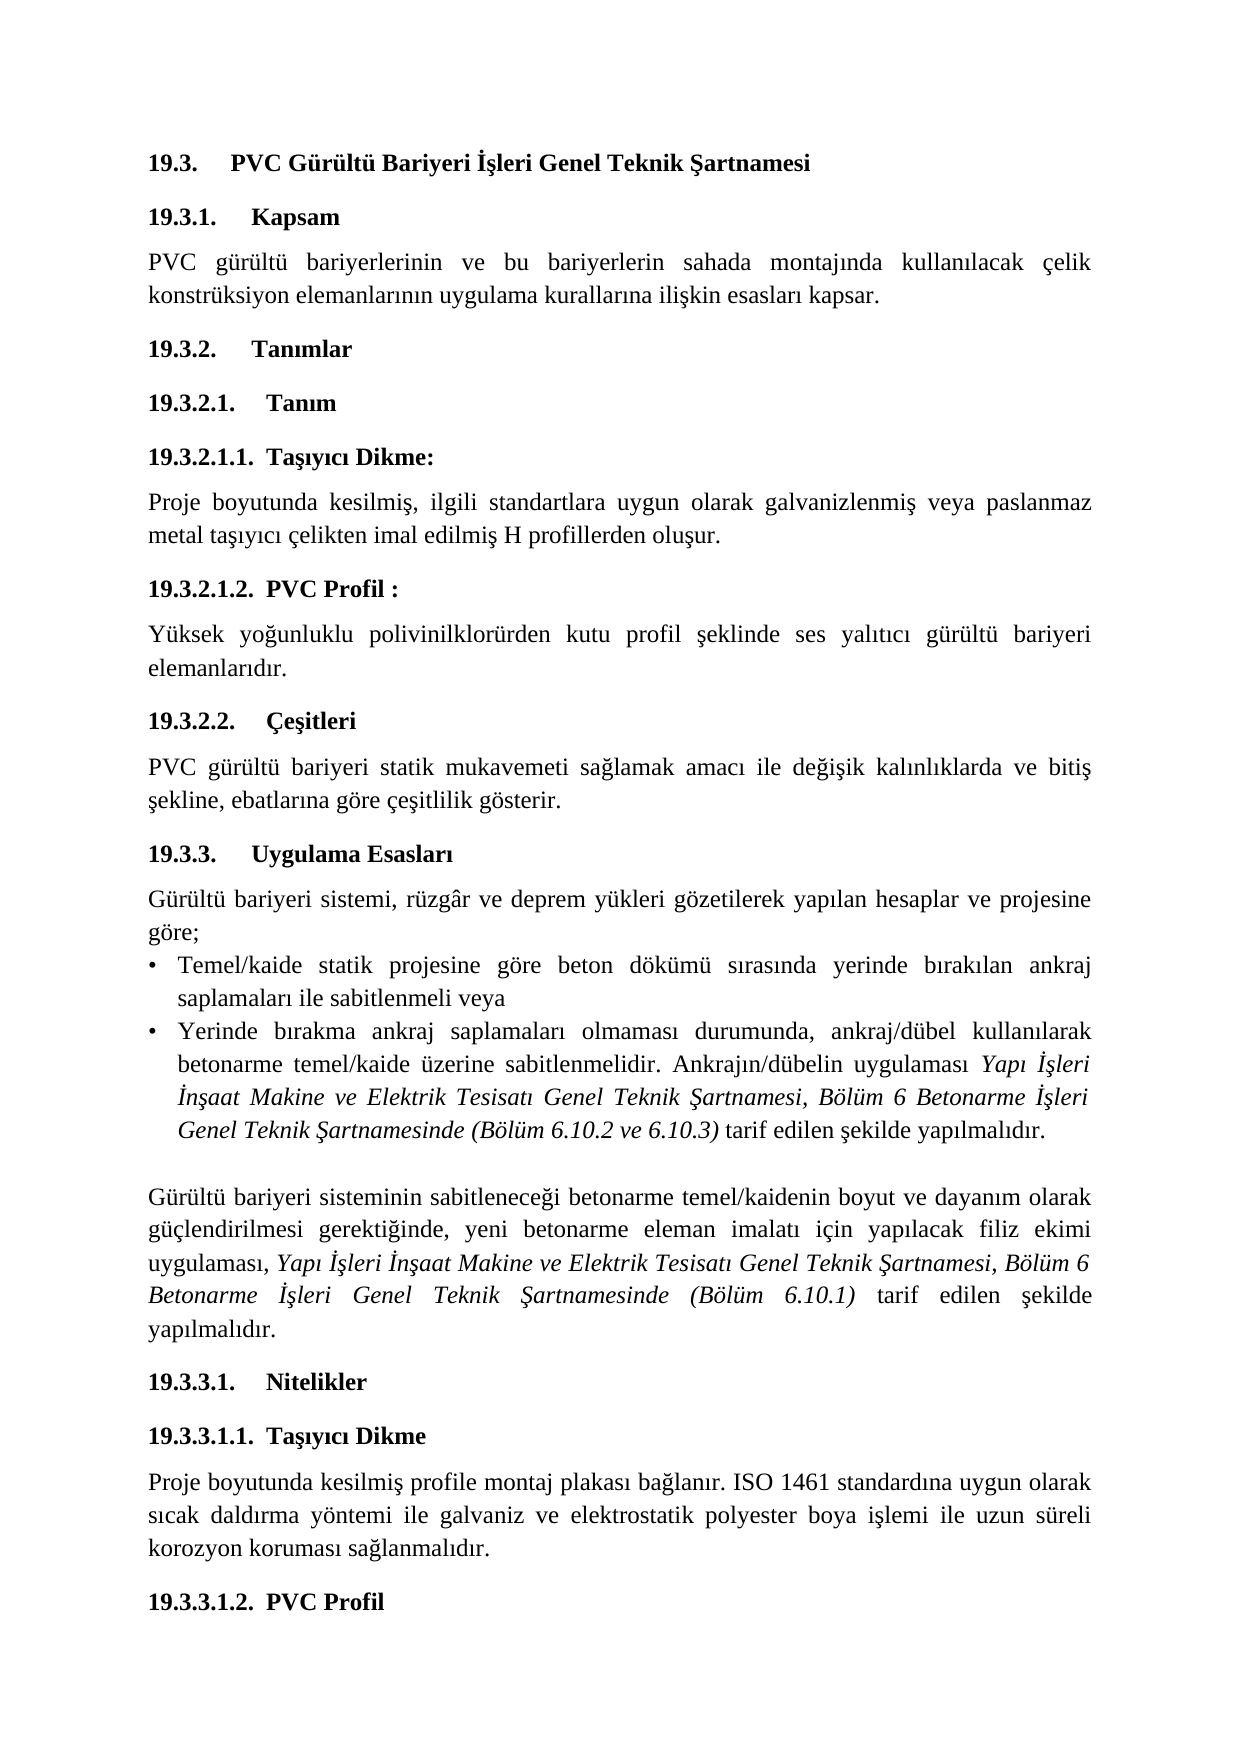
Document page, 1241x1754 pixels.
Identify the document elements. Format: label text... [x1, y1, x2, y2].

list Temel/kaide statik projesine göre beton dökümü sırasında yerinde bırakılan ankraj saplamaları ile sabitlenmeli veya [148, 950, 1092, 1012]
list Yerinde bırakma ankraj saplamaları olmaması durumunda, ankraj/dübel kullanılarak betonarme temel/kaide üzerine sabitlenmelidir. Ankrajın/dübelin uygulaması Yapı İşleri İnşaat Makine ve Elektrik Tesisatı Genel Teknik Şartnamesi, Bölüm 6 Betonarme İşleri Genel Teknik Şartnamesinde (Bölüm 6.10.2 ve 6.10.3) tarif edilen şekilde yapılmalıdır. [148, 1016, 1092, 1144]
subtitle PVC Gürültü Bariyeri İşleri Genel Teknik Şartnamesi [148, 148, 1092, 176]
text Gürültü bariyeri sisteminin sabitleneceği betonarme temel/kaidenin boyut ve dayanım olarak güçlendirilmesi gerektiğinde, yeni betonarme eleman imalatı için yapılacak filiz ekimi uygulaması, Yapı İşleri İnşaat Makine ve Elektrik Tesisatı Genel Teknik Şartnamesi, Bölüm 6 Betonarme İşleri Genel Teknik Şartnamesinde (Bölüm 6.10.1) tarif edilen şekilde yapılmalıdır. [148, 1182, 1092, 1342]
subtitle PVC Profil [148, 1587, 1092, 1616]
text Proje boyutunda kesilmiş, ilgili standartlara uygun olarak galvanizlenmiş veya paslanmaz metal taşıyıcı çelikten imal edilmiş H profillerden oluşur. [148, 487, 1092, 549]
text Gürültü bariyeri sistemi, rüzgâr ve deprem yükleri gözetilerek yapılan hesaplar ve projesine göre; [148, 884, 1092, 946]
subtitle Kapsam [148, 202, 1092, 230]
text Proje boyutunda kesilmiş profile montaj plakası bağlanır. ISO 1461 standardına uygun olarak sıcak daldırma yöntemi ile galvaniz ve elektrostatik polyester boya işlemi ile uzun süreli korozyon koruması sağlanmalıdır. [148, 1467, 1092, 1562]
subtitle Tanımlar [148, 334, 1092, 363]
subtitle PVC Profil : [148, 574, 1092, 603]
subtitle Nitelikler [148, 1367, 1092, 1396]
subtitle Çeşitleri [148, 706, 1092, 735]
text Yüksek yoğunluklu polivinilklorürden kutu profil şeklinde ses yalıtıcı gürültü bariyeri elemanlarıdır. [148, 619, 1092, 681]
text PVC gürültü bariyerlerinin ve bu bariyerlerin sahada montajında kullanılacak çelik konstrüksiyon elemanlarının uygulama kurallarına ilişkin esasları kapsar. [148, 247, 1092, 309]
subtitle Taşıyıcı Dikme [148, 1421, 1092, 1450]
subtitle Uygulama Esasları [148, 839, 1092, 868]
subtitle Tanım [148, 388, 1092, 417]
subtitle Taşıyıcı Dikme: [148, 442, 1092, 470]
text PVC gürültü bariyeri statik mukavemeti sağlamak amacı ile değişik kalınlıklarda ve bitiş şekline, ebatlarına göre çeşitlilik gösterir. [148, 752, 1092, 814]
